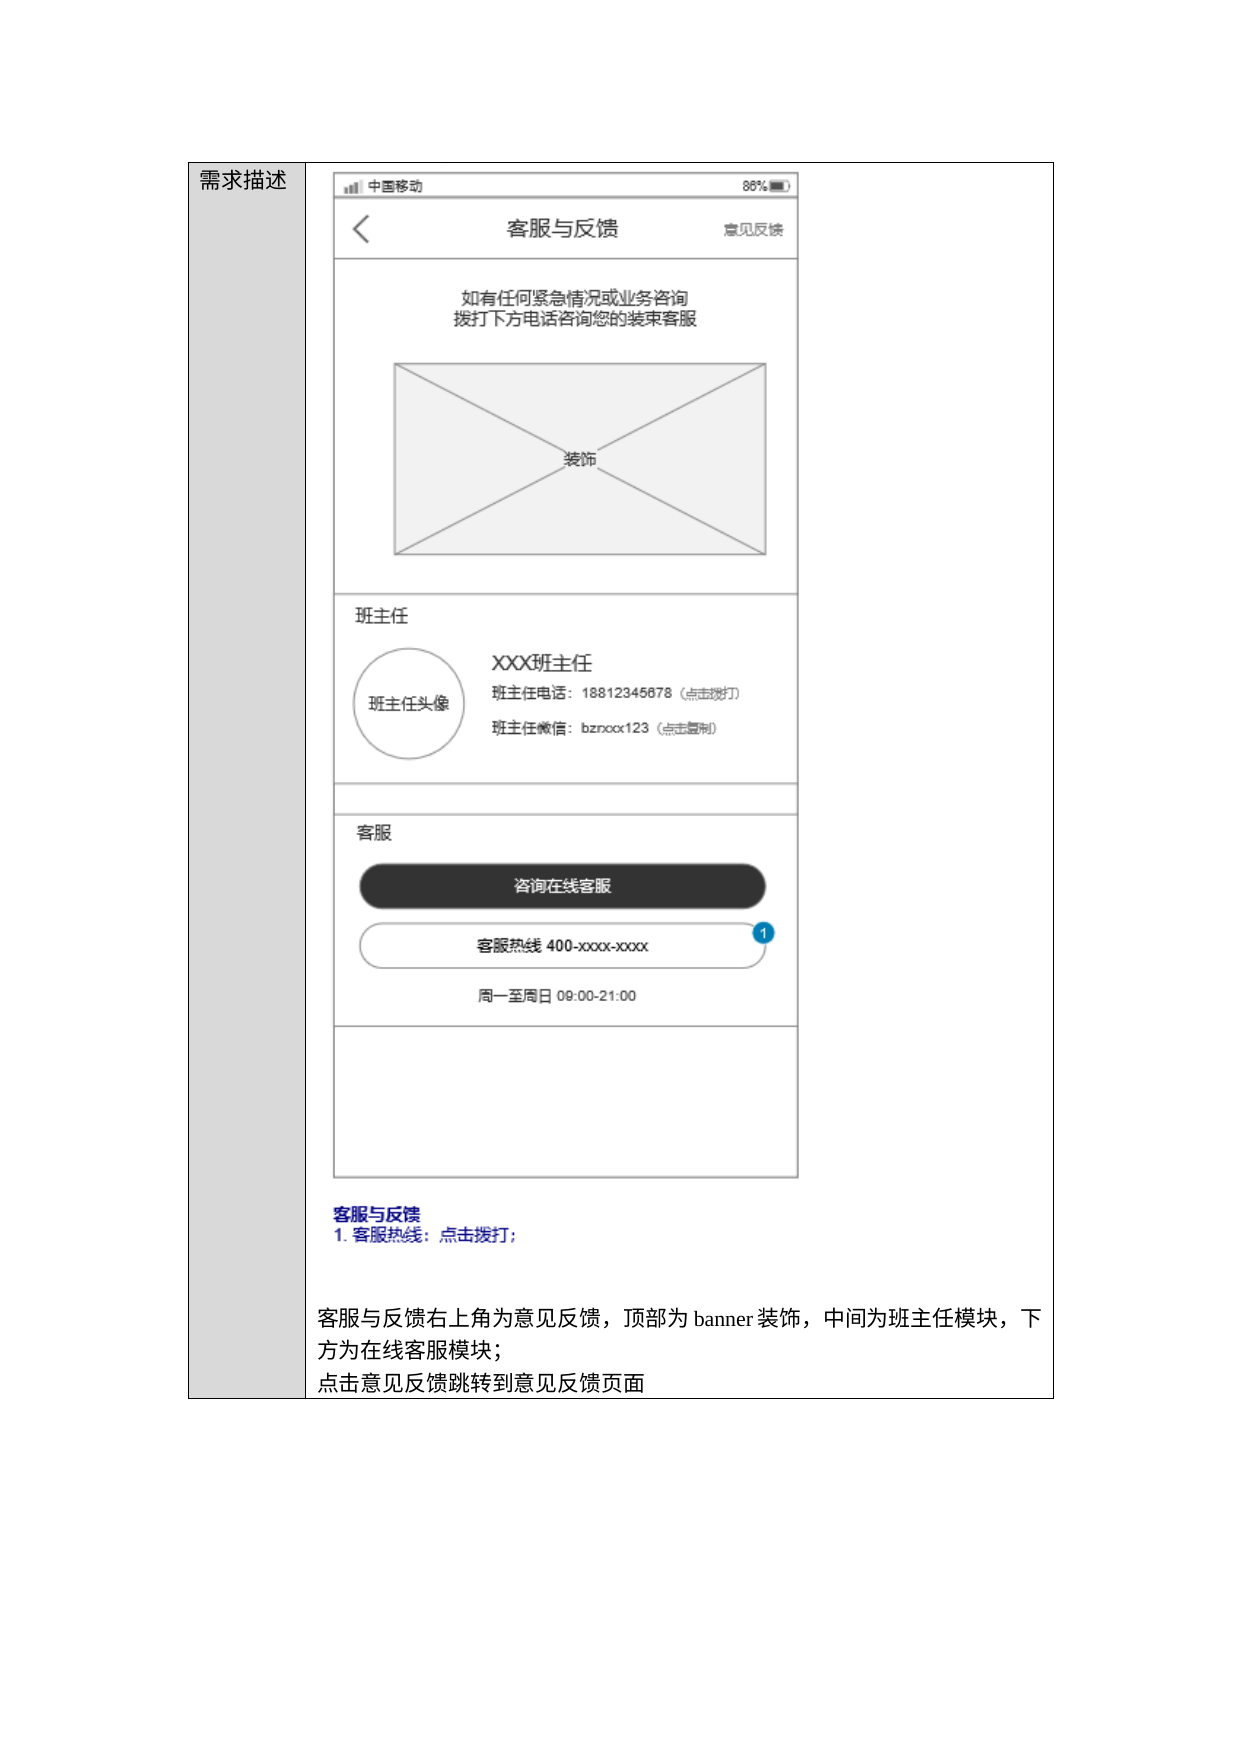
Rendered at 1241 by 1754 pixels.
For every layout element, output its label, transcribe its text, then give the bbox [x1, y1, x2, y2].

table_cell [306, 163, 1053, 1398]
picture [316, 163, 812, 1269]
table_cell 需求描述 [189, 163, 305, 1398]
